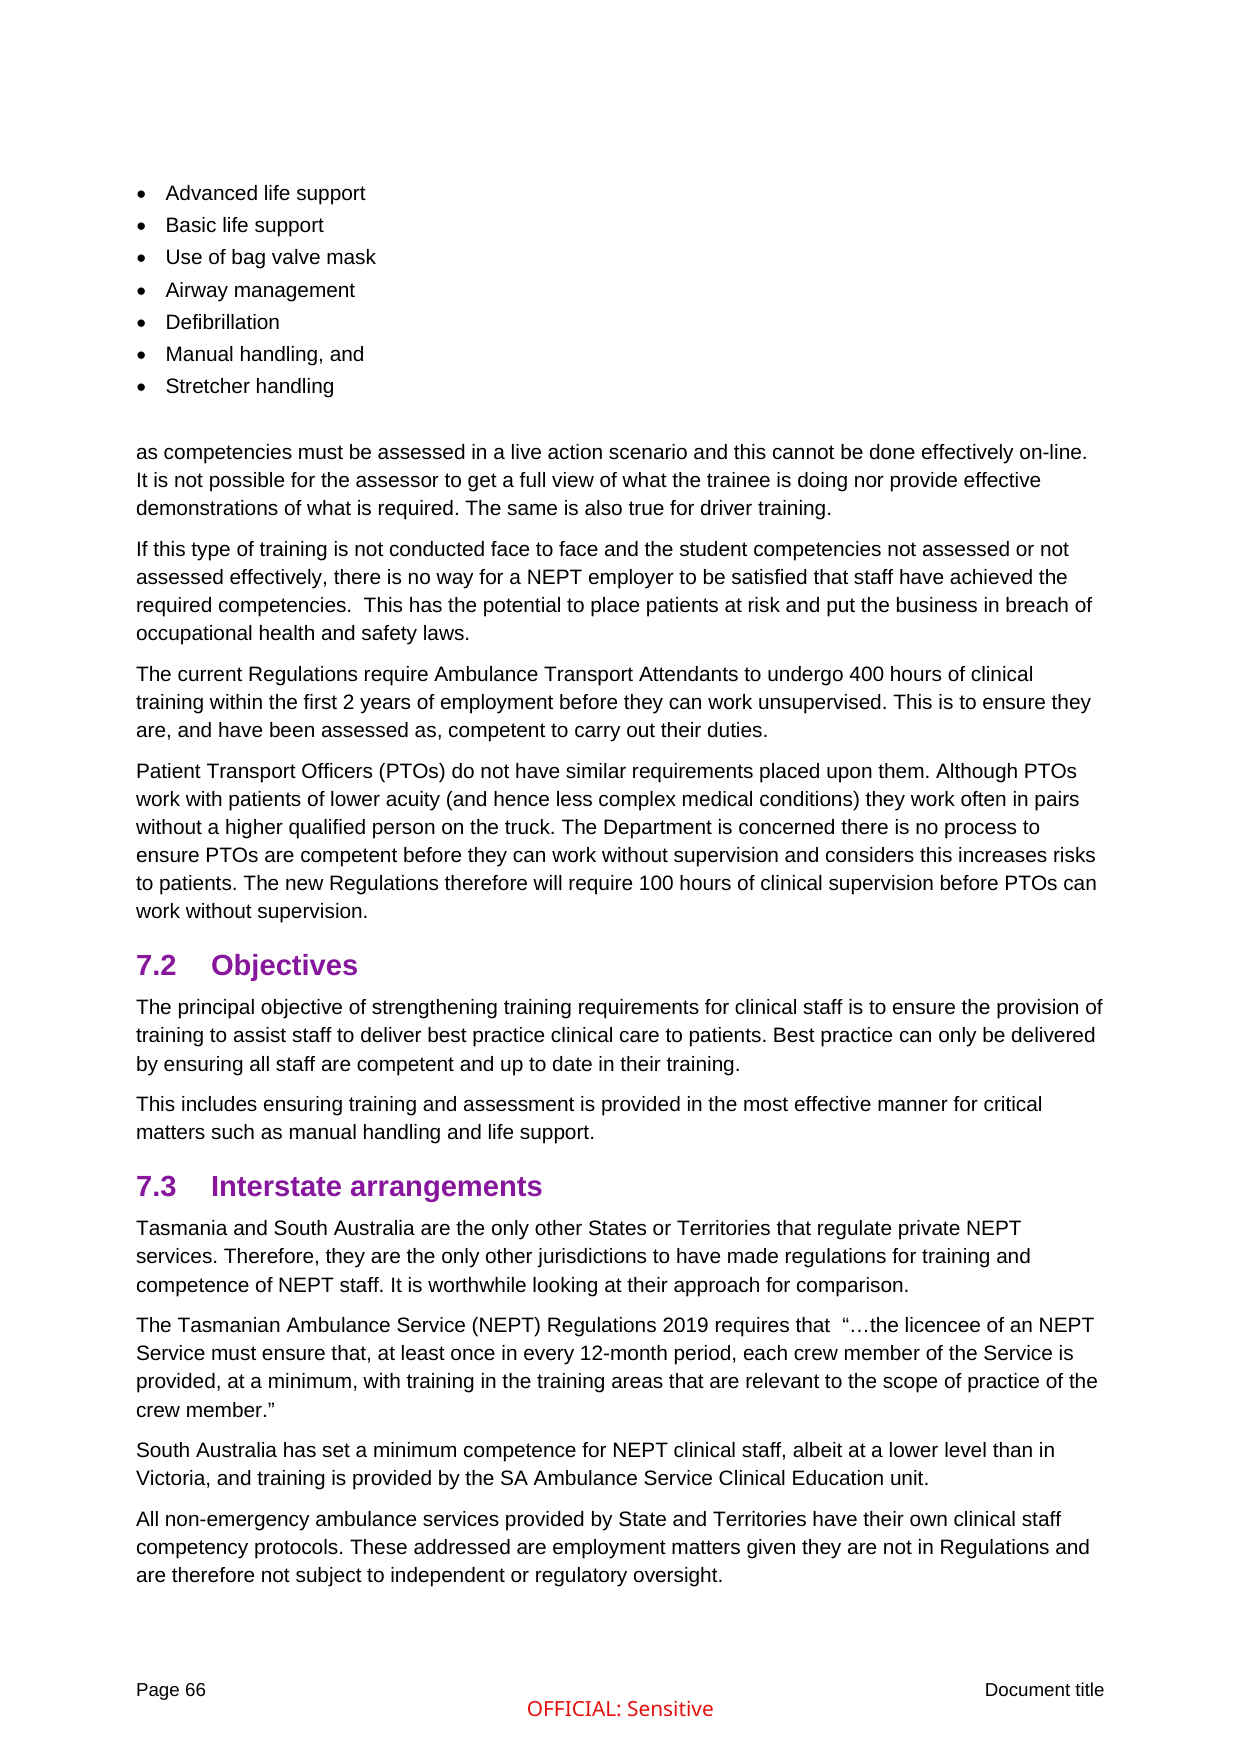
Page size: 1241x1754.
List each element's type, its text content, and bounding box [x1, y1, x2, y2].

text Patient Transport Officers (PTOs) do not have similar requirements placed upon them. Although PTOs work with patients of lower acuity (and hence less complex medical conditions) they work often in pairs without a higher qualified person on the truck. The Department is concerned there is no process to ensure PTOs are competent before they can work without supervision and considers this increases risks to patients. The new Regulations therefore will require 100 hours of clinical supervision before PTOs can work without supervision. [136, 754, 1104, 923]
text The principal objective of strengthening training requirements for clinical staff is to ensure the provision of training to assist staff to deliver best practice clinical care to patients. Best practice can only be delivered by ensuring all staff are competent and up to date in their training. [136, 991, 1104, 1075]
subtitle 7.2 Objectives [136, 948, 1104, 982]
text Tasmania and South Australia are the only other States or Territories that regulate private NEPT services. Therefore, they are the only other jurisdictions to have made regulations for training and competence of NEPT staff. It is worthwhile looking at their approach for comparison. [136, 1212, 1104, 1296]
text Manual handling, and [136, 339, 1104, 367]
text Defibrillation [136, 306, 1104, 334]
text Basic life support [136, 209, 1104, 238]
text Advanced life support [136, 177, 1104, 205]
subtitle 7.3 Interstate arrangements [136, 1169, 1104, 1203]
text If this type of training is not conducted face to face and the student competencies not assessed or not assessed effectively, there is no way for a NEPT employer to be satisfied that staff have achieved the required competencies. This has the potential to place patients at risk and put the business in breach of occupational health and safety laws. [136, 532, 1104, 645]
text The current Regulations require Ambulance Transport Attendants to undergo 400 hours of clinical training within the first 2 years of employment before they can work unsupervised. This is to ensure they are, and have been assessed as, competent to carry out their duties. [136, 657, 1104, 742]
text The Tasmanian Ambulance Service (NEPT) Regulations 2019 requires that “…the licencee of an NEPT Service must ensure that, at least once in every 12-month period, each crew member of the Service is provided, at a minimum, with training in the training areas that are relevant to the scope of practice of the crew member.” [136, 1309, 1104, 1421]
text Stretcher handling [136, 371, 1104, 399]
text South Australia has set a minimum competence for NEPT clinical staff, albeit at a lower level than in Victoria, and training is provided by the SA Ambulance Service Clinical Education unit. [136, 1434, 1104, 1490]
text Use of bag valve mask [136, 242, 1104, 270]
text This includes ensuring training and assessment is provided in the most effective manner for critical matters such as manual handling and life support. [136, 1088, 1104, 1144]
text as competencies must be assessed in a live action scenario and this cannot be done effectively on-line. It is not possible for the assessor to get a full view of what the trainee is doing nor provide effective demonstrations of what is required. The same is also true for driver training. [136, 436, 1104, 520]
text Airway management [136, 274, 1104, 302]
text All non-emergency ambulance services provided by State and Territories have their own clinical staff competency protocols. These addressed are employment matters given they are not in Regulations and are therefore not subject to independent or regulatory oversight. [136, 1503, 1104, 1587]
